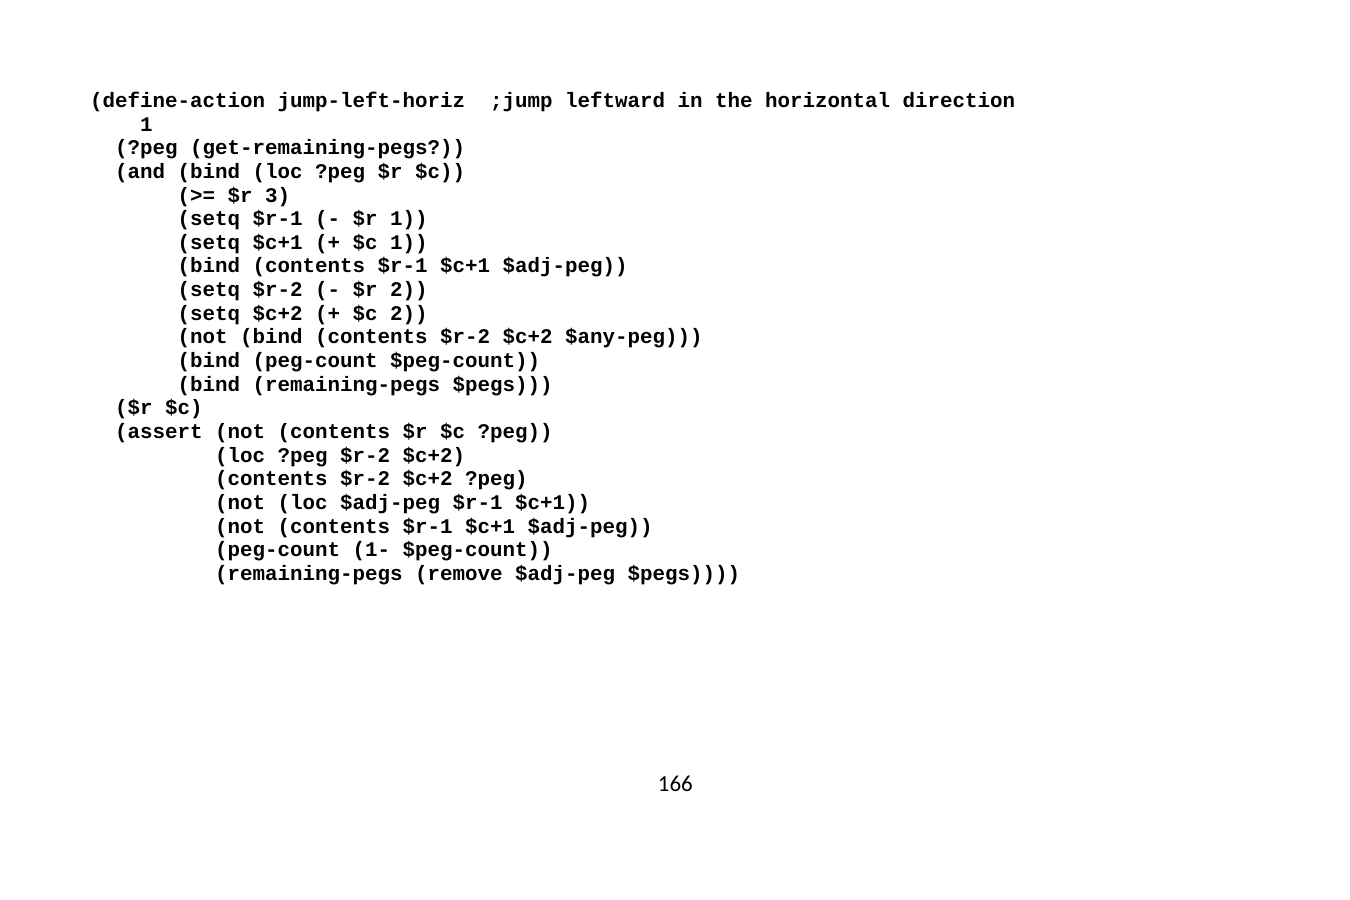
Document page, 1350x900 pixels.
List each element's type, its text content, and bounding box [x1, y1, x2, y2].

text (bind (remaining-pegs $pegs))) [90, 374, 1260, 397]
text 1 [90, 114, 1260, 137]
text (peg-count (1- $peg-count)) [90, 539, 1260, 563]
text (setq $c+2 (+ $c 2)) [90, 303, 1260, 326]
text (bind (peg-count $peg-count)) [90, 350, 1260, 374]
text (define-action jump-left-horiz ;jump leftward in the horizontal direction [90, 90, 1260, 114]
text (>= $r 3) [90, 184, 1260, 208]
text ($r $c) [90, 397, 1260, 421]
text (contents $r-2 $c+2 ?peg) [90, 468, 1260, 492]
text (bind (contents $r-1 $c+1 $adj-peg)) [90, 256, 1260, 279]
text (setq $r-2 (- $r 2)) [90, 279, 1260, 303]
text (and (bind (loc ?peg $r $c)) [90, 161, 1260, 184]
text (setq $r-1 (- $r 1)) [90, 208, 1260, 232]
text (setq $c+1 (+ $c 1)) [90, 232, 1260, 256]
text (remaining-pegs (remove $adj-peg $pegs)))) [90, 563, 1260, 587]
text (assert (not (contents $r $c ?peg)) [90, 421, 1260, 445]
text (loc ?peg $r-2 $c+2) [90, 445, 1260, 468]
text (?peg (get-remaining-pegs?)) [90, 137, 1260, 161]
text (not (loc $adj-peg $r-1 $c+1)) [90, 492, 1260, 516]
text (not (bind (contents $r-2 $c+2 $any-peg))) [90, 326, 1260, 350]
text (not (contents $r-1 $c+1 $adj-peg)) [90, 516, 1260, 539]
